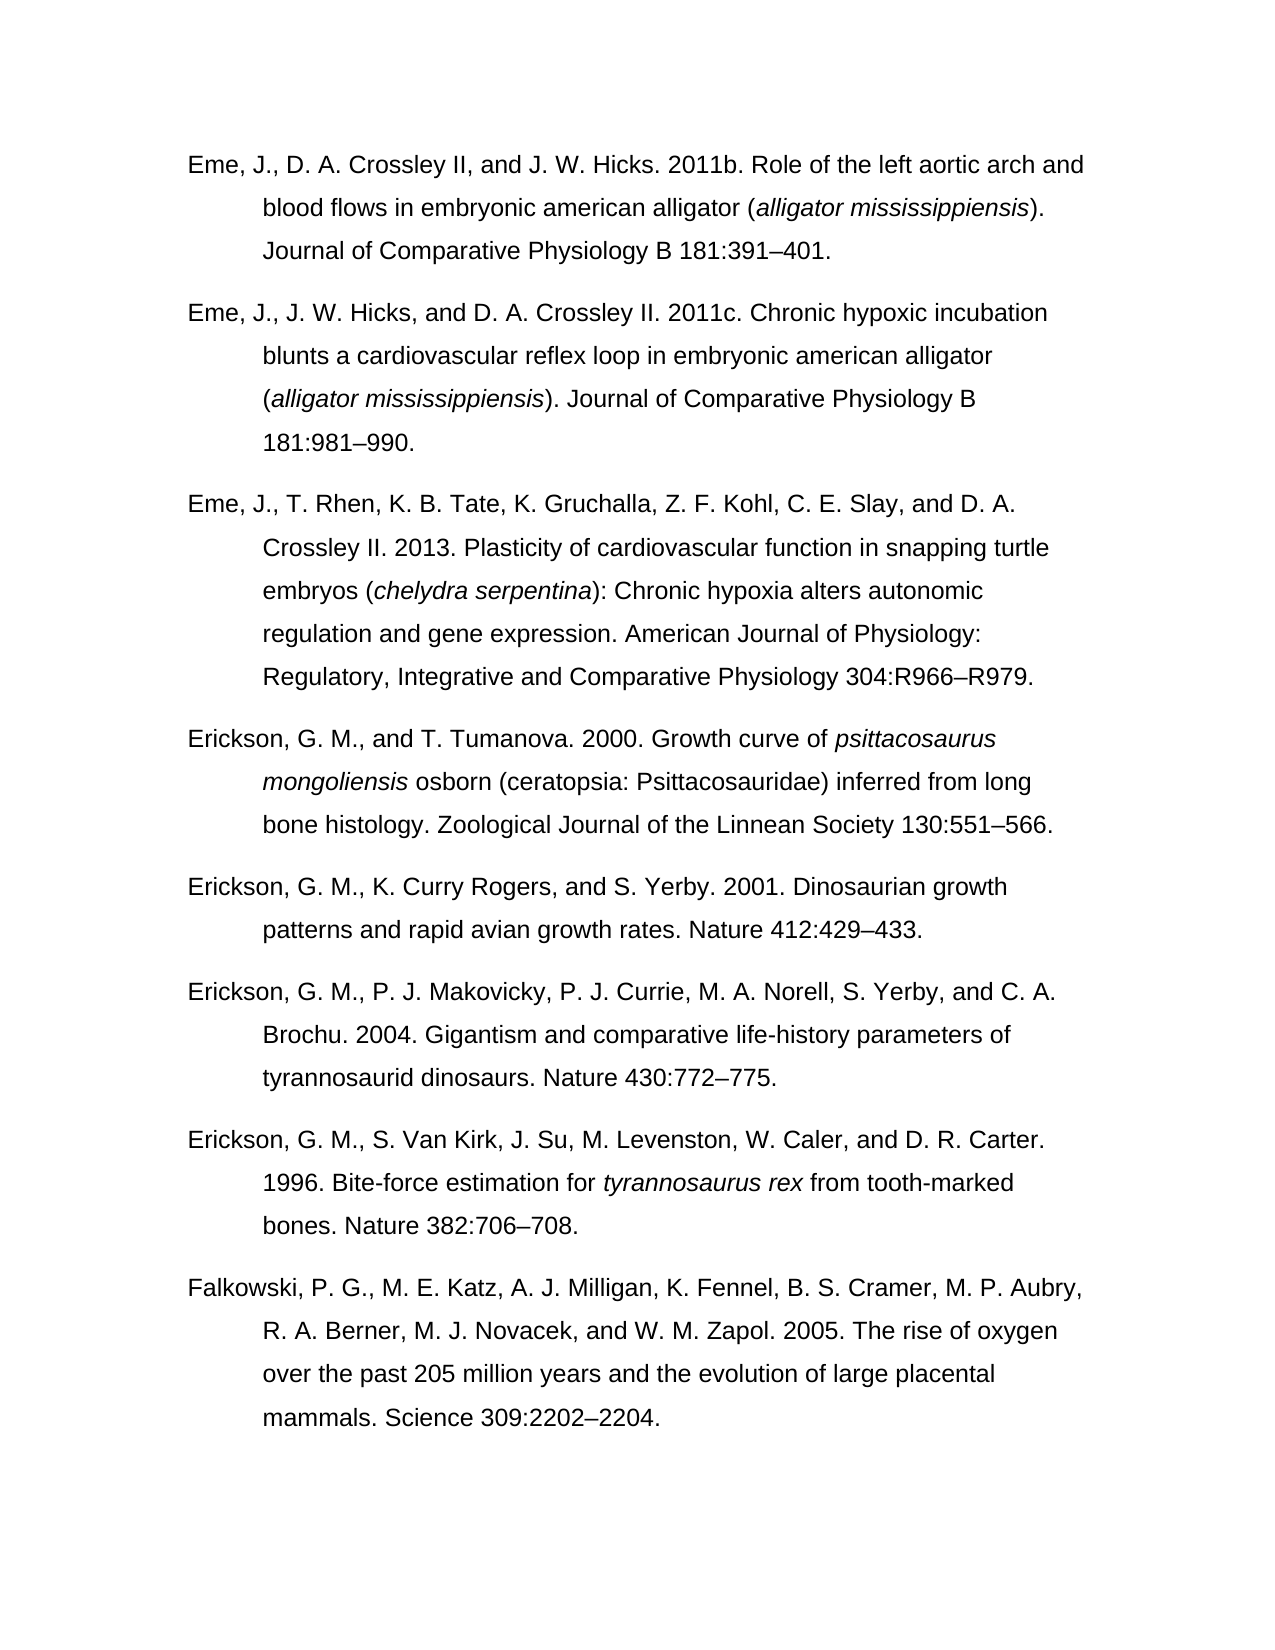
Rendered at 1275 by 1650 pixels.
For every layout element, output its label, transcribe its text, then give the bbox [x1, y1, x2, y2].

text Eme, J., J. W. Hicks, and D. A. Crossley II. 2011c. Chronic hypoxic incubation blunts a cardiovascular reflex loop in embryonic american alligator (alligator mississippiensis). Journal of Comparative Physiology B 181:981–990. [187, 298, 1087, 456]
text Eme, J., T. Rhen, K. B. Tate, K. Gruchalla, Z. F. Kohl, C. E. Slay, and D. A. Crossley II. 2013. Plasticity of cardiovascular function in snapping turtle embryos (chelydra serpentina): Chronic hypoxia alters autonomic regulation and gene expression. American Journal of Physiology: Regulatory, Integrative and Comparative Physiology 304:R966–R979. [187, 489, 1087, 691]
text Eme, J., D. A. Crossley II, and J. W. Hicks. 2011b. Role of the left aortic arch and blood flows in embryonic american alligator (alligator mississippiensis). Journal of Comparative Physiology B 181:391–401. [187, 150, 1087, 265]
text Falkowski, P. G., M. E. Katz, A. J. Milligan, K. Fennel, B. S. Cramer, M. P. Aubry, R. A. Berner, M. J. Novacek, and W. M. Zapol. 2005. The rise of oxygen over the past 205 million years and the evolution of large placental mammals. Science 309:2202–2204. [187, 1273, 1087, 1431]
text Erickson, G. M., K. Curry Rogers, and S. Yerby. 2001. Dinosaurian growth patterns and rapid avian growth rates. Nature 412:429–433. [187, 872, 1087, 944]
text Erickson, G. M., and T. Tumanova. 2000. Growth curve of psittacosaurus mongoliensis osborn (ceratopsia: Psittacosauridae) inferred from long bone histology. Zoological Journal of the Linnean Society 130:551–566. [187, 724, 1087, 839]
text Erickson, G. M., P. J. Makovicky, P. J. Currie, M. A. Norell, S. Yerby, and C. A. Brochu. 2004. Gigantism and comparative life-history parameters of tyrannosaurid dinosaurs. Nature 430:772–775. [187, 977, 1087, 1092]
text Erickson, G. M., S. Van Kirk, J. Su, M. Levenston, W. Caler, and D. R. Carter. 1996. Bite-force estimation for tyrannosaurus rex from tooth-marked bones. Nature 382:706–708. [187, 1125, 1087, 1240]
